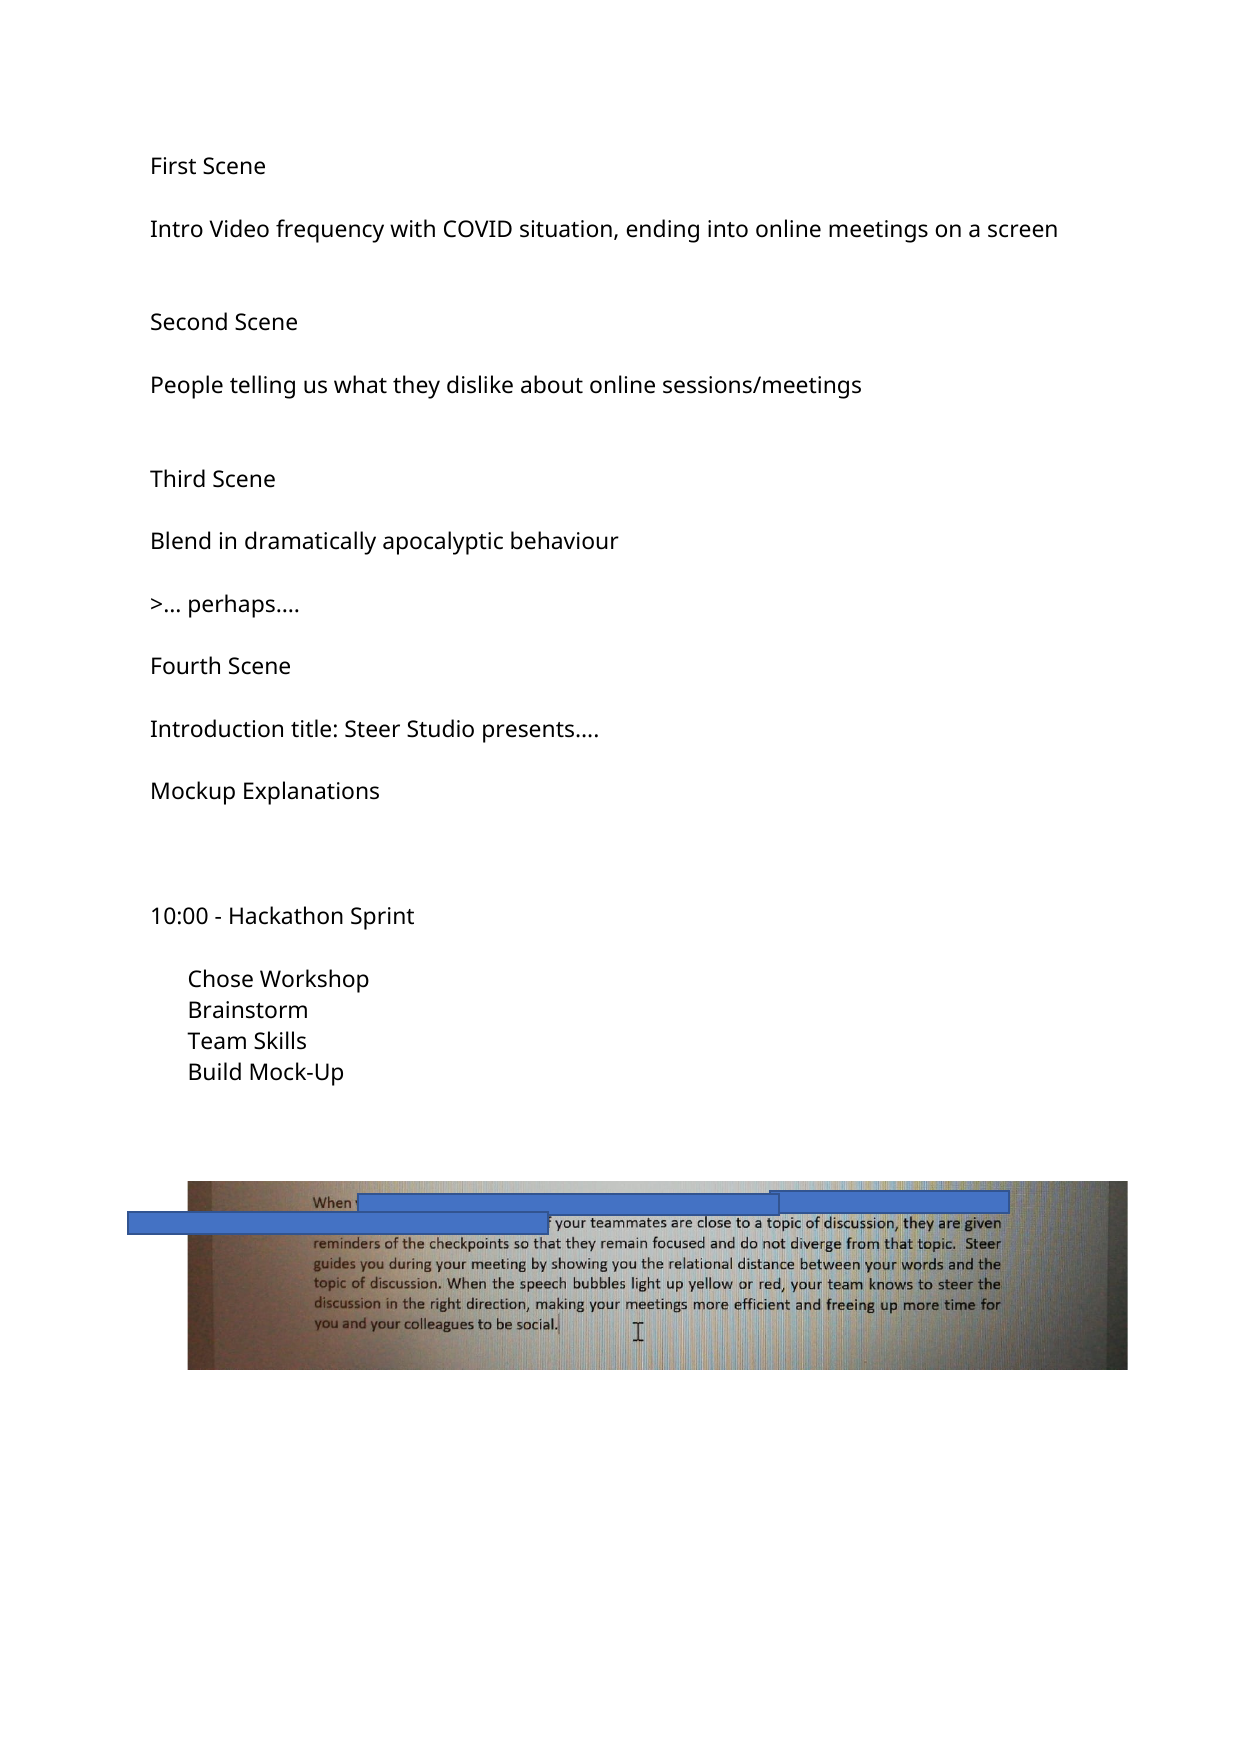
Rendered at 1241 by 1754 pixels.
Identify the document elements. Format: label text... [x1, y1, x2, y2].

text Build Mock-Up [187, 1056, 1090, 1087]
text 10:00 - Hackathon Sprint [150, 900, 1090, 931]
text Third Scene [150, 462, 1090, 494]
text Mockup Explanations [150, 775, 1090, 806]
text Brainstorm [187, 994, 1090, 1025]
text Chose Workshop [187, 962, 1090, 994]
text >… perhaps…. [150, 587, 1090, 619]
text Blend in dramatically apocalyptic behaviour [150, 525, 1090, 556]
text People telling us what they dislike about online sessions/meetings [150, 369, 1090, 400]
text First Scene [150, 150, 1090, 181]
picture [187, 1181, 1128, 1370]
text Fourth Scene [150, 650, 1090, 681]
text Introduction title: Steer Studio presents…. [150, 712, 1090, 744]
text Team Skills [187, 1025, 1090, 1056]
text Intro Video frequency with COVID situation, ending into online meetings on a screen [150, 212, 1090, 244]
text Second Scene [150, 306, 1090, 337]
